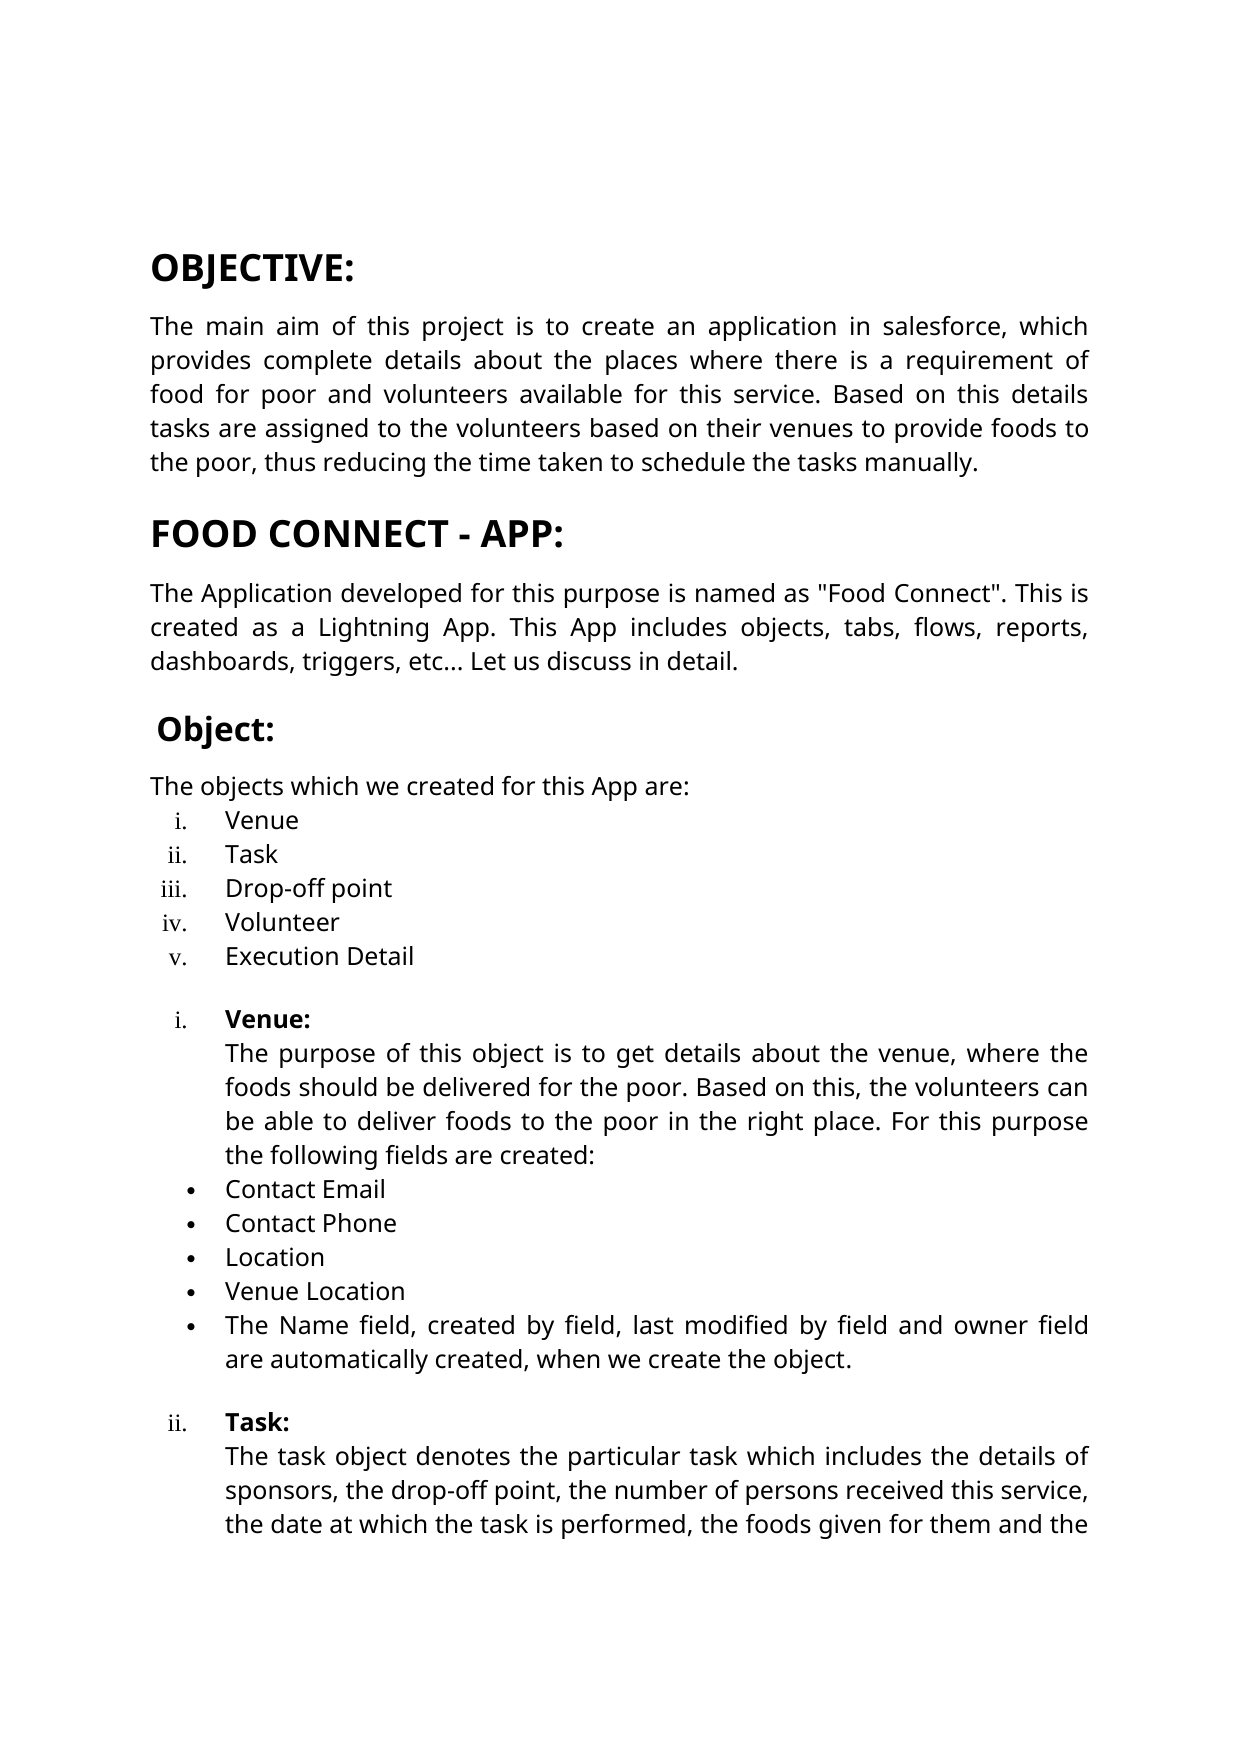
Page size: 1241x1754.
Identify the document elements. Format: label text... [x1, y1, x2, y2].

text Object: [150, 706, 1090, 752]
list Venue [187, 802, 1090, 836]
list Execution Detail [187, 939, 1090, 973]
list The Name field, created by field, last modified by field and owner field are automatically created, when we create the object. [187, 1308, 1090, 1376]
text OBJECTIVE: [150, 241, 1090, 292]
text The Application developed for this purpose is named as "Food Connect". This is created as a Lightning App. This App includes objects, tabs, flows, reports, dashboards, triggers, etc... Let us discuss in detail. [150, 575, 1090, 677]
text The main aim of this project is to create an application in salesforce, which provides complete details about the places where there is a requirement of food for poor and volunteers available for this service. Based on this details tasks are assigned to the volunteers based on their venues to provide foods to the poor, thus reducing the time taken to schedule the tasks manually. [150, 308, 1090, 479]
list Volunteer [187, 904, 1090, 939]
list Task: [187, 1405, 1090, 1439]
list Contact Phone [187, 1206, 1090, 1240]
text FOOD CONNECT - APP: [150, 508, 1090, 559]
list Location [187, 1240, 1090, 1274]
text The purpose of this object is to get details about the venue, where the foods should be delivered for the poor. Based on this, the volunteers can be able to deliver foods to the poor in the right place. For this purpose the following fields are created: [225, 1036, 1090, 1172]
list Venue Location [187, 1274, 1090, 1308]
text The objects which we created for this App are: [150, 768, 1090, 802]
list Contact Email [187, 1172, 1090, 1206]
list Venue: [187, 1001, 1090, 1036]
list Drop-off point [187, 871, 1090, 904]
list Task [187, 836, 1090, 871]
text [225, 1439, 1090, 1541]
